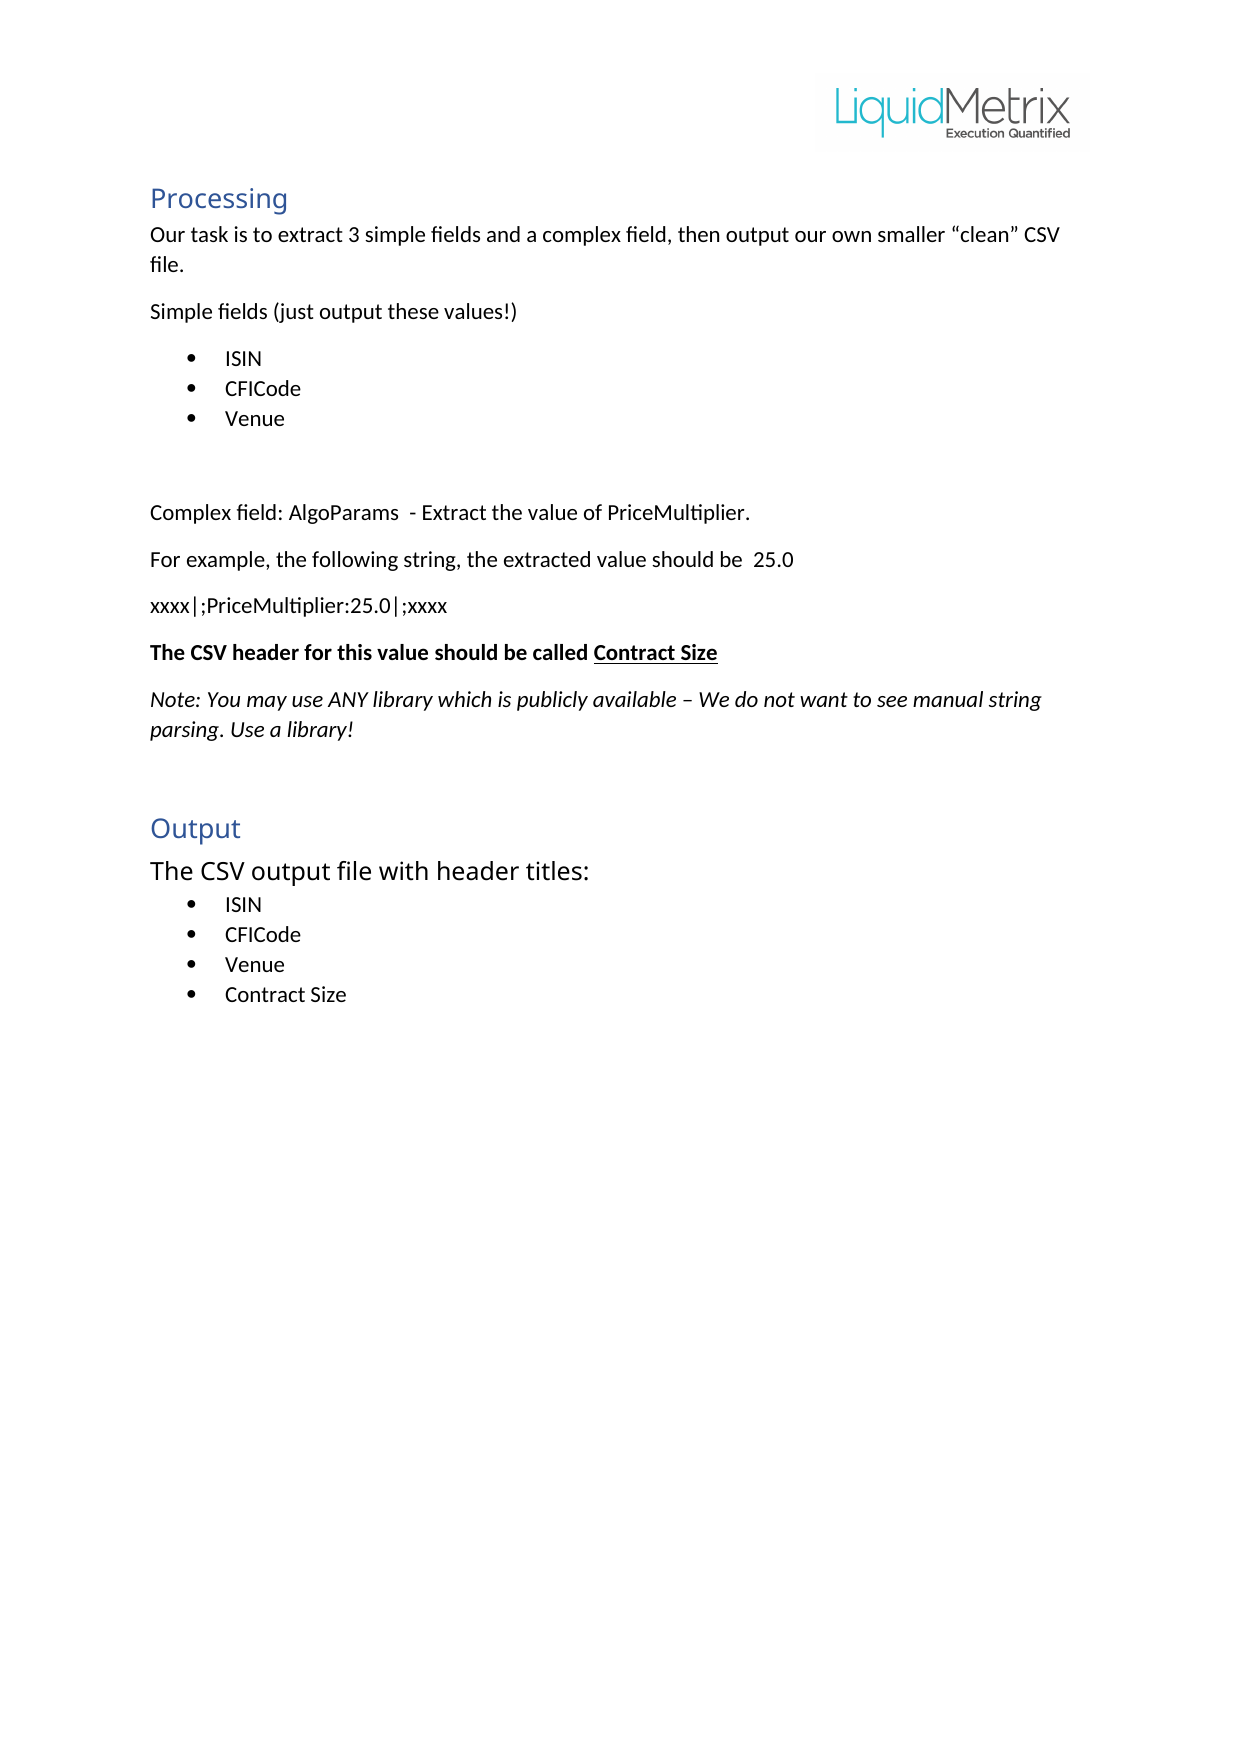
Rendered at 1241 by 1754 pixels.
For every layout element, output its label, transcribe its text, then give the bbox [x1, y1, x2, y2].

text The CSV header for this value should be called Contract Size [150, 638, 1090, 666]
list ISIN [187, 890, 1090, 918]
text Complex field: AlgoParams - Extract the value of PriceMultiplier. [150, 498, 1090, 526]
text Our task is to extract 3 simple fields and a complex field, then output our own smaller “clean” CSV file. [150, 220, 1090, 278]
list Venue [187, 950, 1090, 978]
subtitle Processing [150, 180, 1090, 217]
list CFICode [187, 374, 1090, 402]
list Contract Size [187, 981, 1090, 1009]
list ISIN [187, 344, 1090, 372]
subtitle Output [150, 809, 1090, 846]
text Simple fields (just output these values!) [150, 297, 1090, 325]
list CFICode [187, 920, 1090, 948]
text Note: You may use ANY library which is publicly available – We do not want to see manual string parsing. Use a library! [150, 685, 1090, 743]
subtitle The CSV output file with header titles: [150, 853, 1090, 887]
text xxxx|;PriceMultiplier:25.0|;xxxx [150, 592, 1090, 619]
picture [815, 73, 1091, 152]
text For example, the following string, the extracted value should be 25.0 [150, 545, 1090, 573]
list Venue [187, 404, 1090, 432]
